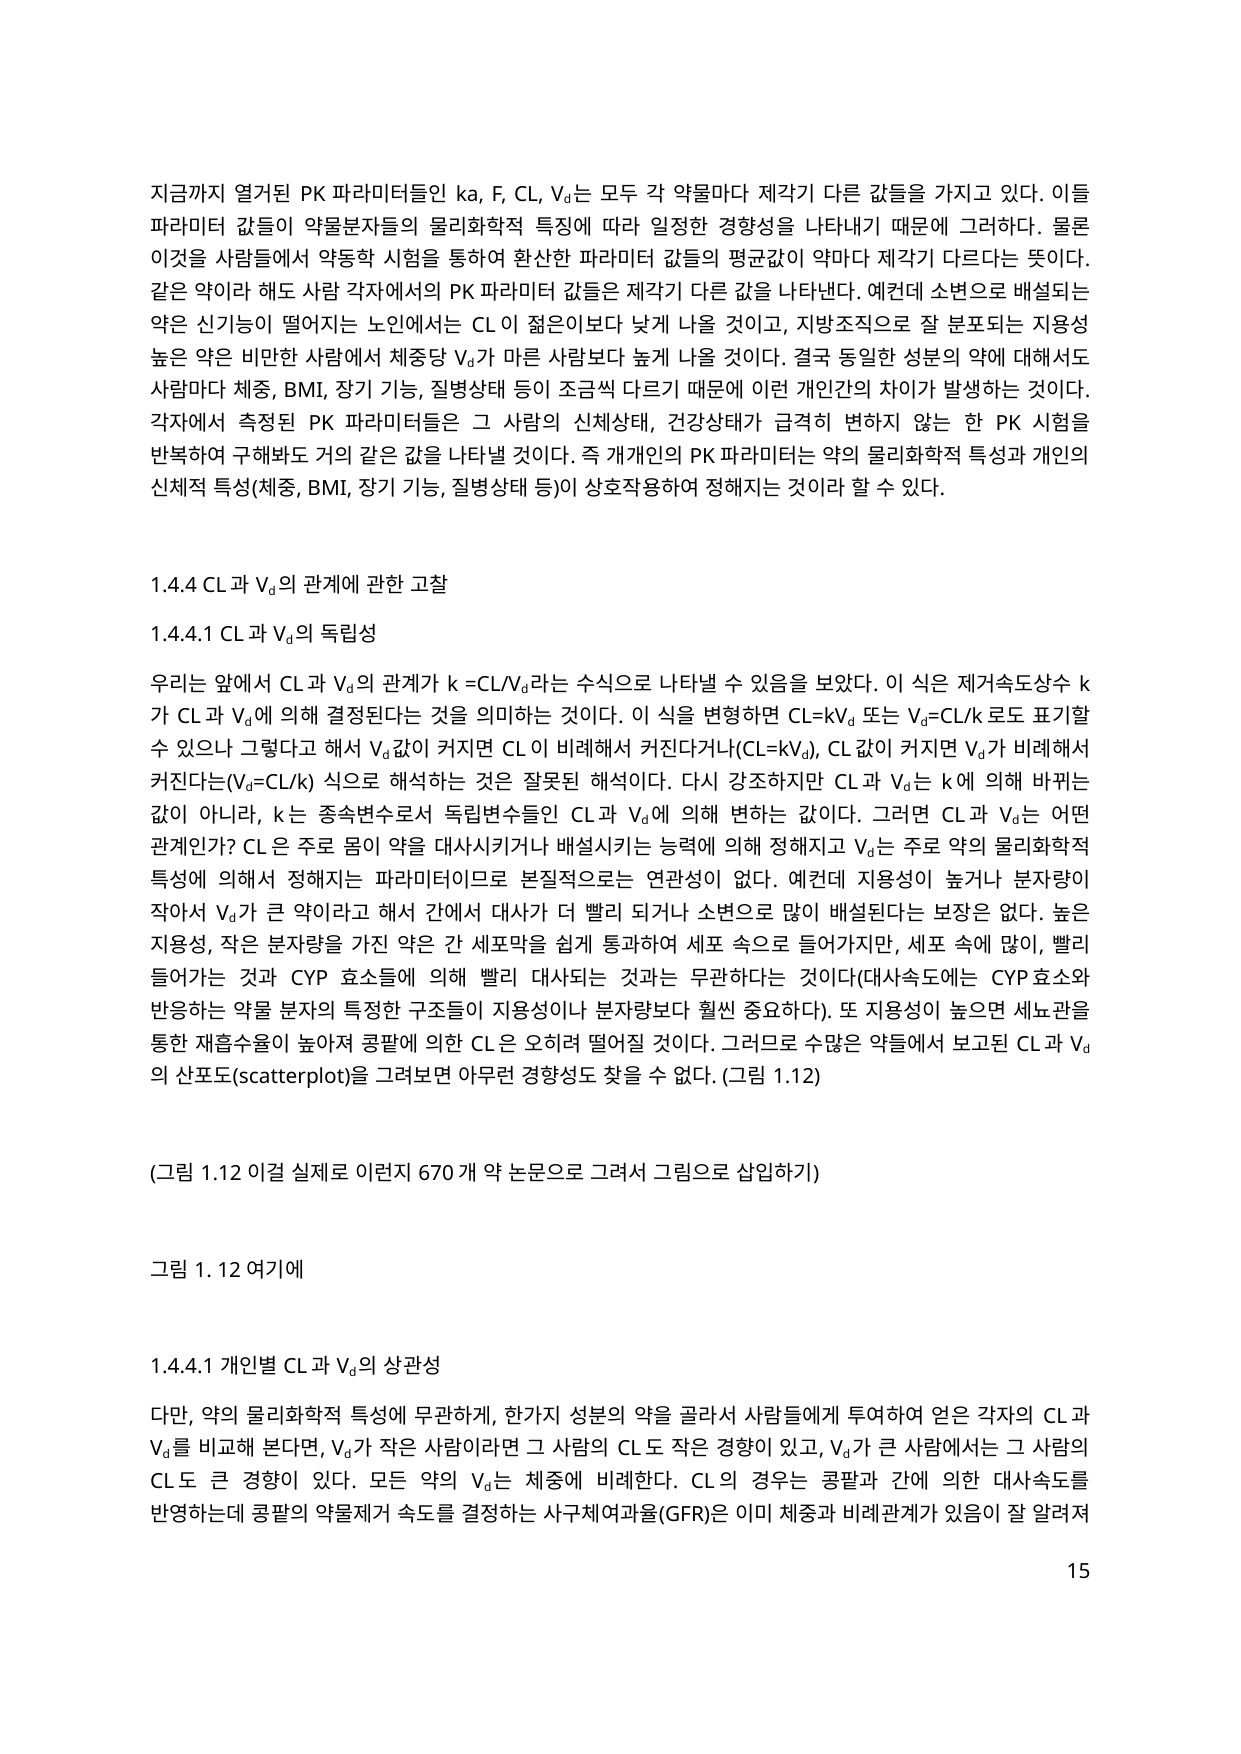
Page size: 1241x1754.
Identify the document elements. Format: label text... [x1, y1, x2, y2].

text 1.4.4.1 개인별 CL과 Vd의 상관성 [150, 1349, 1090, 1380]
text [150, 1399, 1090, 1527]
text 1.4.4 CL과 Vd의 관계에 관한 고찰 [150, 568, 1090, 598]
text 1.4.4.1 CL과 Vd의 독립성 [150, 618, 1090, 648]
text 지금까지 열거된 PK 파라미터들인 ka, F, CL, Vd는 모두 각 약물마다 제각기 다른 값들을 가지고 있다. 이들 파라미터 값들이 약물분자들의 물리화학적 특징에 따라 일정한 경향성을 나타내기 때문에 그러하다. 물론 이것을 사람들에서 약동학 시험을 통하여 환산한 파라미터 값들의 평균값이 약마다 제각기 다르다는 뜻이다. 같은 약이라 해도 사람 각자에서의 PK 파라미터 값들은 제각기 다른 값을 나타낸다. 예컨데 소변으로 배설되는 약은 신기능이 떨어지는 노인에서는 CL이 젊은이보다 낮게 나올 것이고, 지방조직으로 잘 분포되는 지용성 높은 약은 비만한 사람에서 체중당 Vd가 마른 사람보다 높게 나올 것이다. 결국 동일한 성분의 약에 대해서도 사람마다 체중, BMI, 장기 기능, 질병상태 등이 조금씩 다르기 때문에 이런 개인간의 차이가 발생하는 것이다. 각자에서 측정된 PK 파라미터들은 그 사람의 신체상태, 건강상태가 급격히 변하지 않는 한 PK 시험을 반복하여 구해봐도 거의 같은 값을 나타낼 것이다. 즉 개개인의 PK 파라미터는 약의 물리화학적 특성과 개인의 신체적 특성(체중, BMI, 장기 기능, 질병상태 등)이 상호작용하여 정해지는 것이라 할 수 있다. [150, 177, 1090, 502]
text (그림 1.12 이걸 실제로 이런지 670개 약 논문으로 그려서 그림으로 삽입하기) [150, 1156, 1090, 1186]
text 우리는 앞에서 CL과 Vd의 관계가 k =CL/Vd라는 수식으로 나타낼 수 있음을 보았다. 이 식은 제거속도상수 k가 CL과 Vd에 의해 결정된다는 것을 의미하는 것이다. 이 식을 변형하면 CL=kVd 또는 Vd=CL/k로도 표기할 수 있으나 그렇다고 해서 Vd값이 커지면 CL이 비례해서 커진다거나(CL=kVd), CL값이 커지면 Vd가 비례해서 커진다는(Vd=CL/k) 식으로 해석하는 것은 잘못된 해석이다. 다시 강조하지만 CL과 Vd는 k에 의해 바뀌는 값이 아니라, k는 종속변수로서 독립변수들인 CL과 Vd에 의해 변하는 값이다. 그러면 CL과 Vd는 어떤 관계인가? CL은 주로 몸이 약을 대사시키거나 배설시키는 능력에 의해 정해지고 Vd는 주로 약의 물리화학적 특성에 의해서 정해지는 파라미터이므로 본질적으로는 연관성이 없다. 예컨데 지용성이 높거나 분자량이 작아서 Vd가 큰 약이라고 해서 간에서 대사가 더 빨리 되거나 소변으로 많이 배설된다는 보장은 없다. 높은 지용성, 작은 분자량을 가진 약은 간 세포막을 쉽게 통과하여 세포 속으로 들어가지만, 세포 속에 많이, 빨리 들어가는 것과 CYP 효소들에 의해 빨리 대사되는 것과는 무관하다는 것이다(대사속도에는 CYP효소와 반응하는 약물 분자의 특정한 구조들이 지용성이나 분자량보다 훨씬 중요하다). 또 지용성이 높으면 세뇨관을 통한 재흡수율이 높아져 콩팥에 의한 CL은 오히려 떨어질 것이다. 그러므로 수많은 약들에서 보고된 CL과 Vd의 산포도(scatterplot)을 그려보면 아무런 경향성도 찾을 수 없다. (그림 1.12) [150, 667, 1090, 1090]
text 그림 1. 12 여기에 [150, 1253, 1090, 1283]
